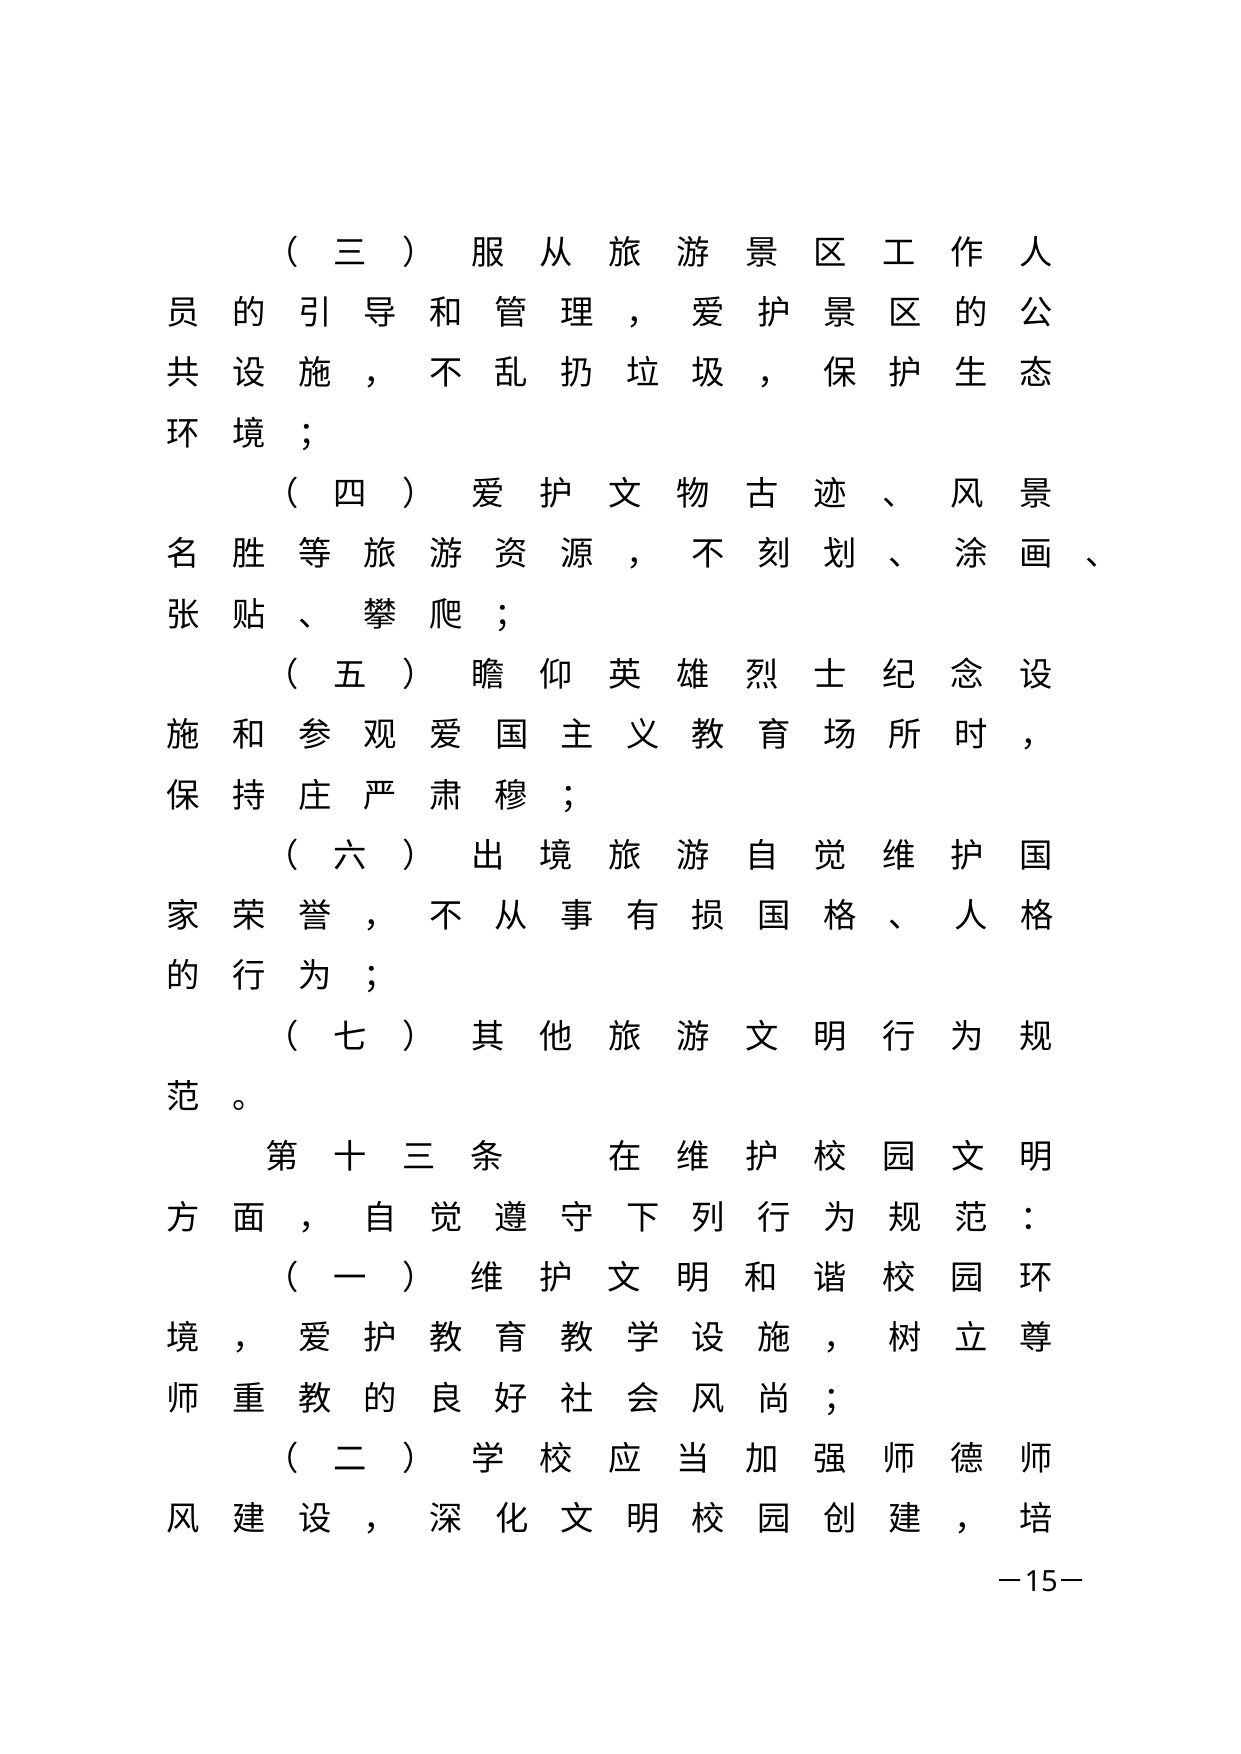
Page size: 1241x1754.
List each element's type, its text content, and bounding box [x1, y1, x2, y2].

text （六）出境旅游自觉维护国家荣誉，不从事有损国格、人格的行为； [167, 823, 1085, 1003]
text （一）维护文明和谐校园环境，爱护教育教学设施，树立尊师重教的良好社会风尚； [167, 1245, 1085, 1426]
text （五）瞻仰英雄烈士纪念设施和参观爱国主义教育场所时，保持庄严肃穆； [167, 642, 1085, 823]
text （二）学校应当加强师德师风建设，深化文明校园创建，培育健康向上的校园文化； [167, 1426, 1085, 1546]
text （七）其他旅游文明行为规范。 [167, 1003, 1085, 1124]
text 第十三条 在维护校园文明方面，自觉遵守下列行为规范： [167, 1124, 1085, 1245]
text （三）服从旅游景区工作人员的引导和管理，爱护景区的公共设施，不乱扔垃圾，保护生态环境； [167, 219, 1085, 461]
text （四）爱护文物古迹、风景名胜等旅游资源，不刻划、涂画、张贴、攀爬； [167, 461, 1085, 642]
